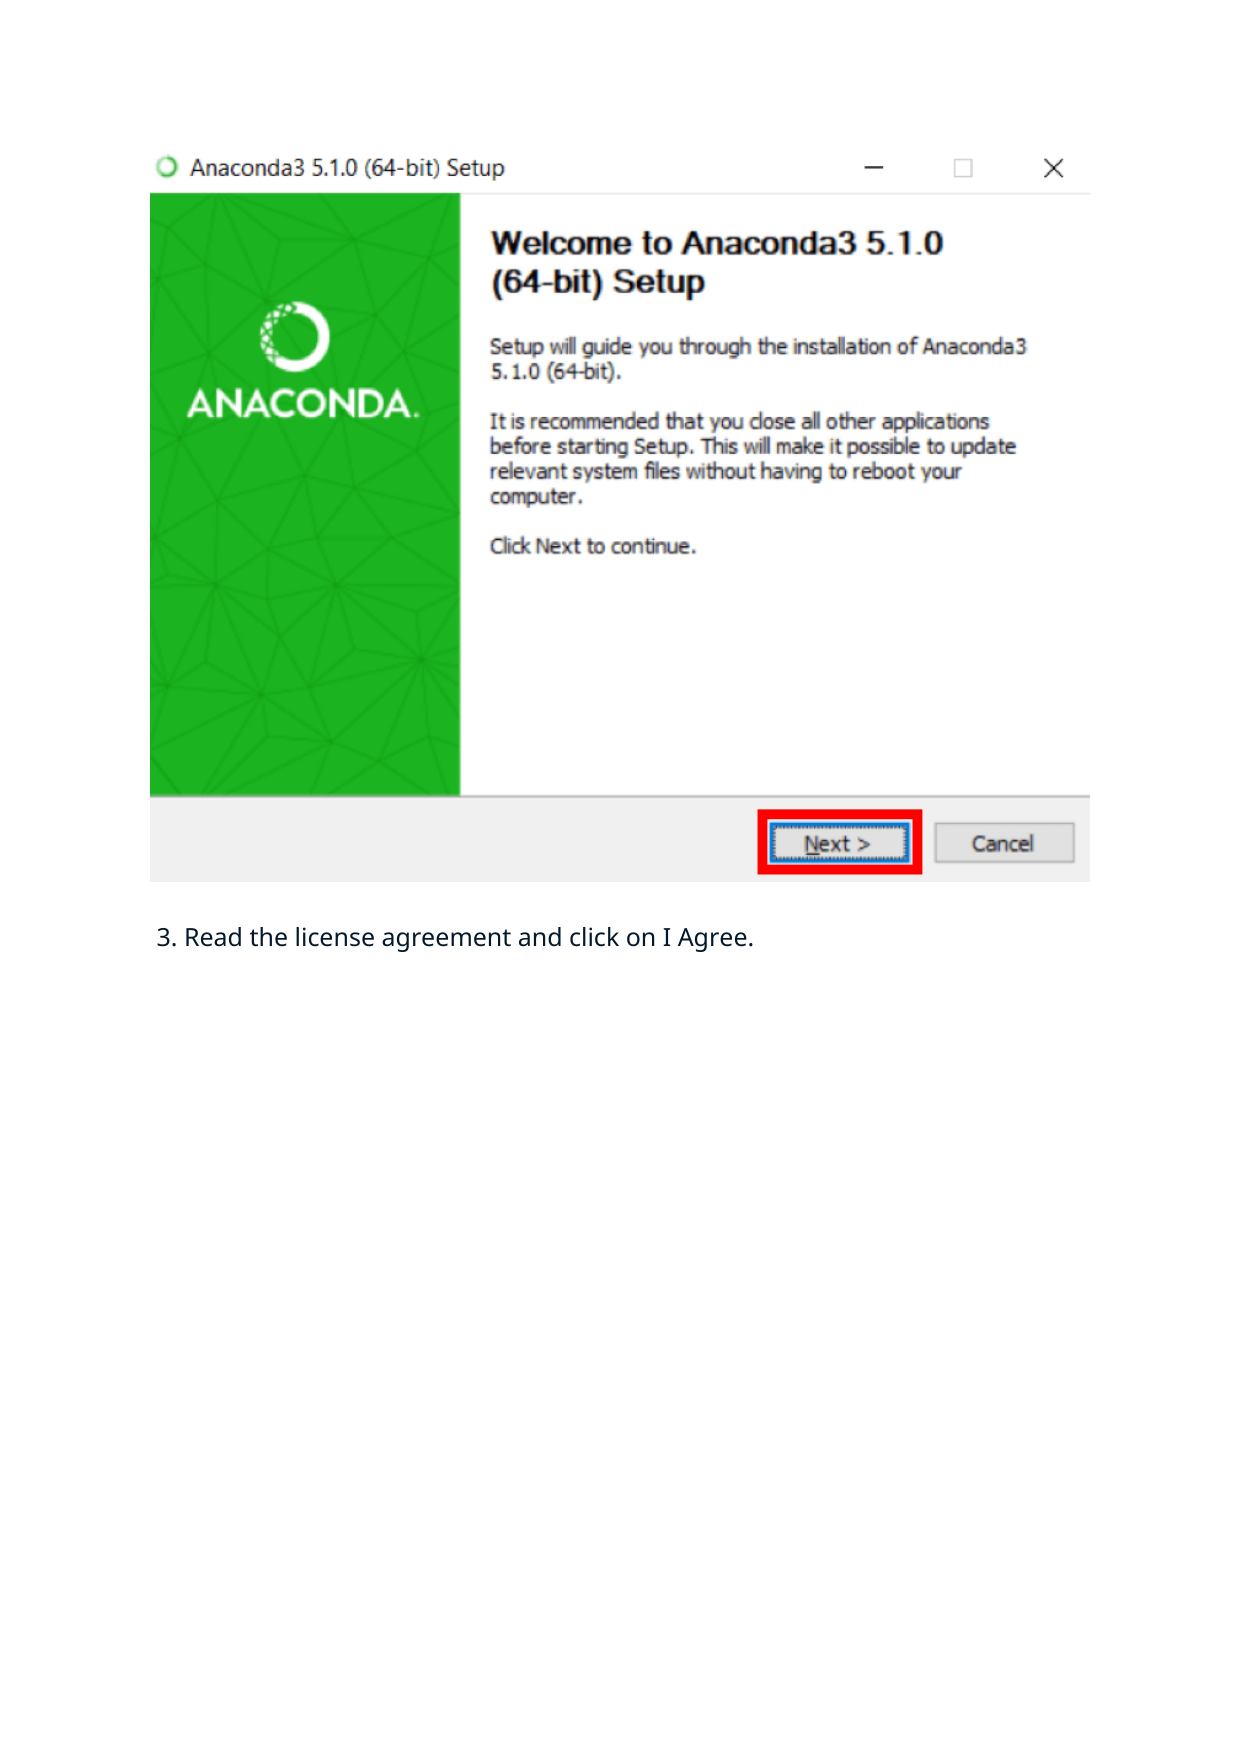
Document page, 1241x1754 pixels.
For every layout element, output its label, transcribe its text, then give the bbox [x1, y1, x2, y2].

picture [150, 150, 1091, 882]
text 3. Read the license agreement and click on I Agree. [150, 919, 1090, 953]
